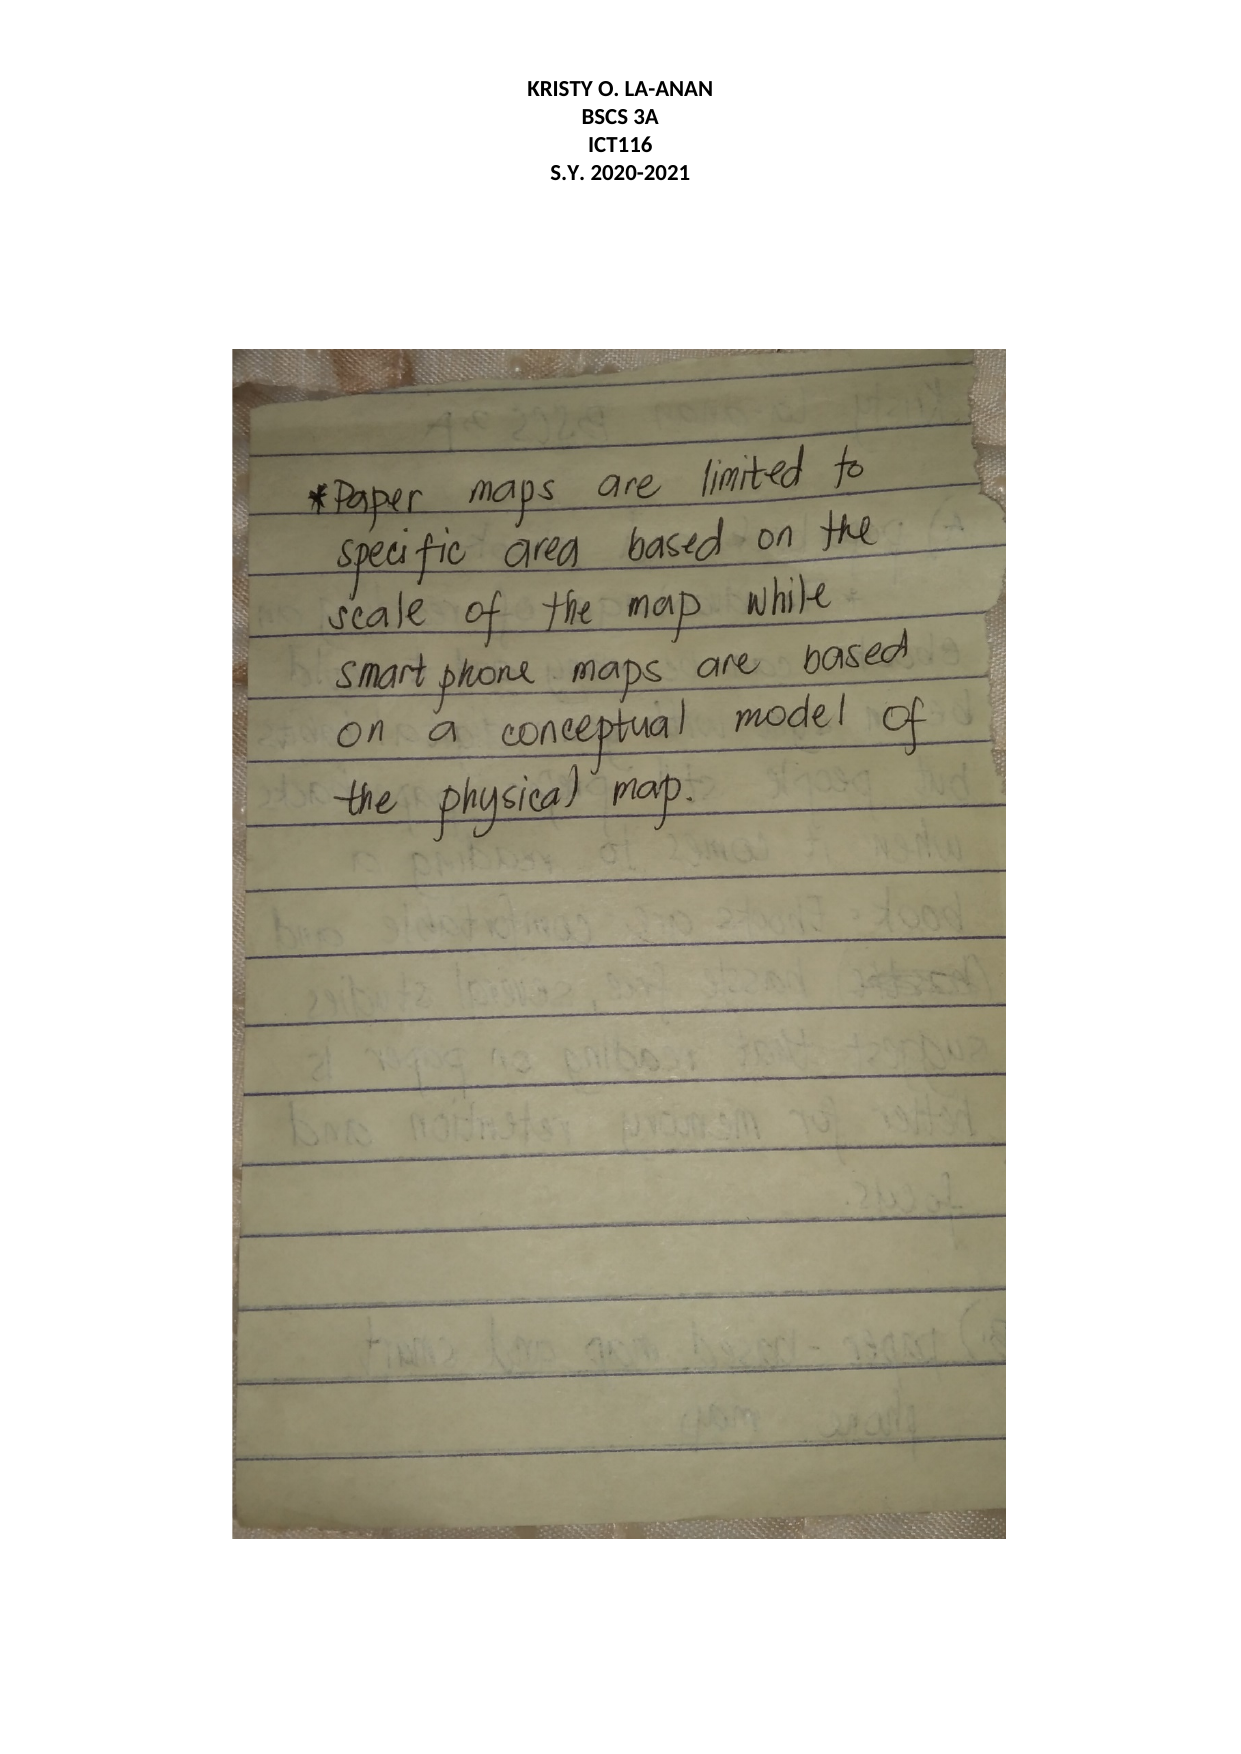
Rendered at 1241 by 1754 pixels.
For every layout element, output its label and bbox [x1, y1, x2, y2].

picture [231, 349, 1010, 1539]
